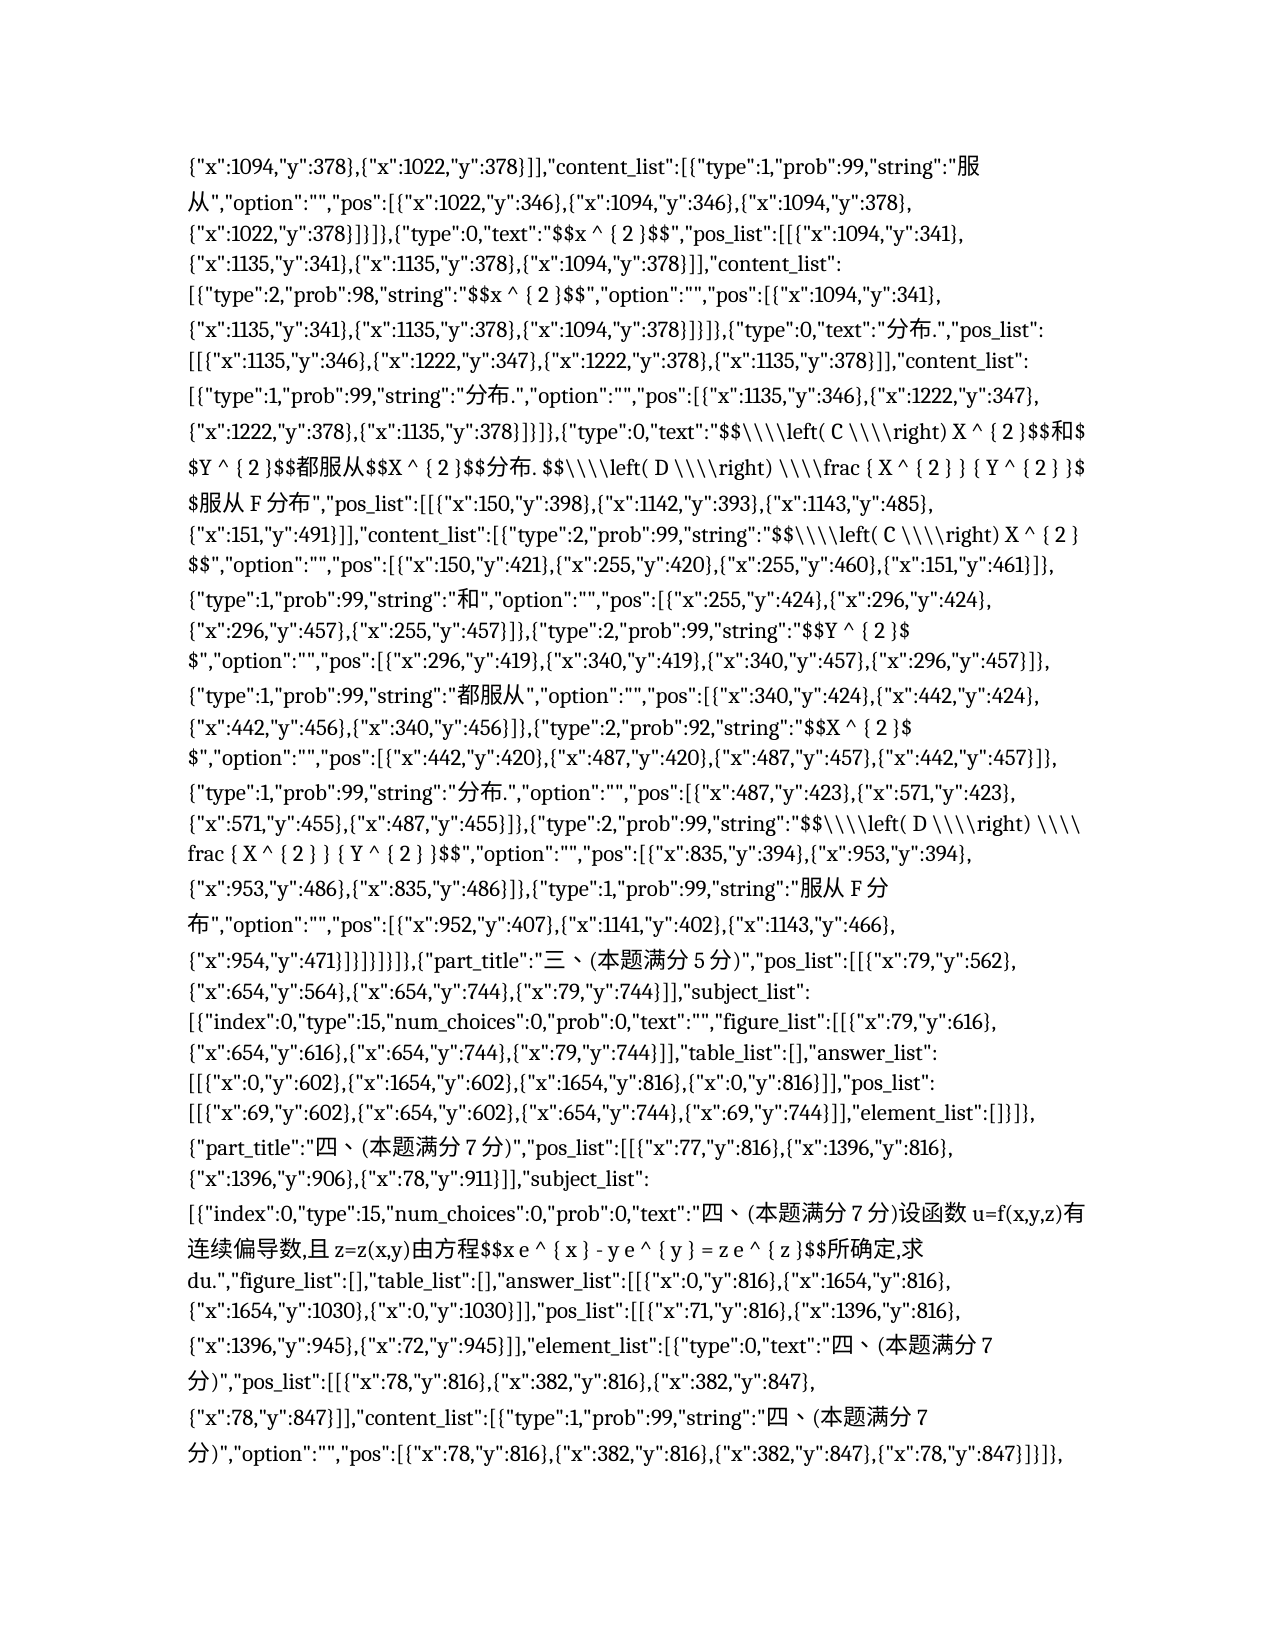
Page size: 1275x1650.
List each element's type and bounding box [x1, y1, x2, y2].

text [187, 150, 1087, 1468]
